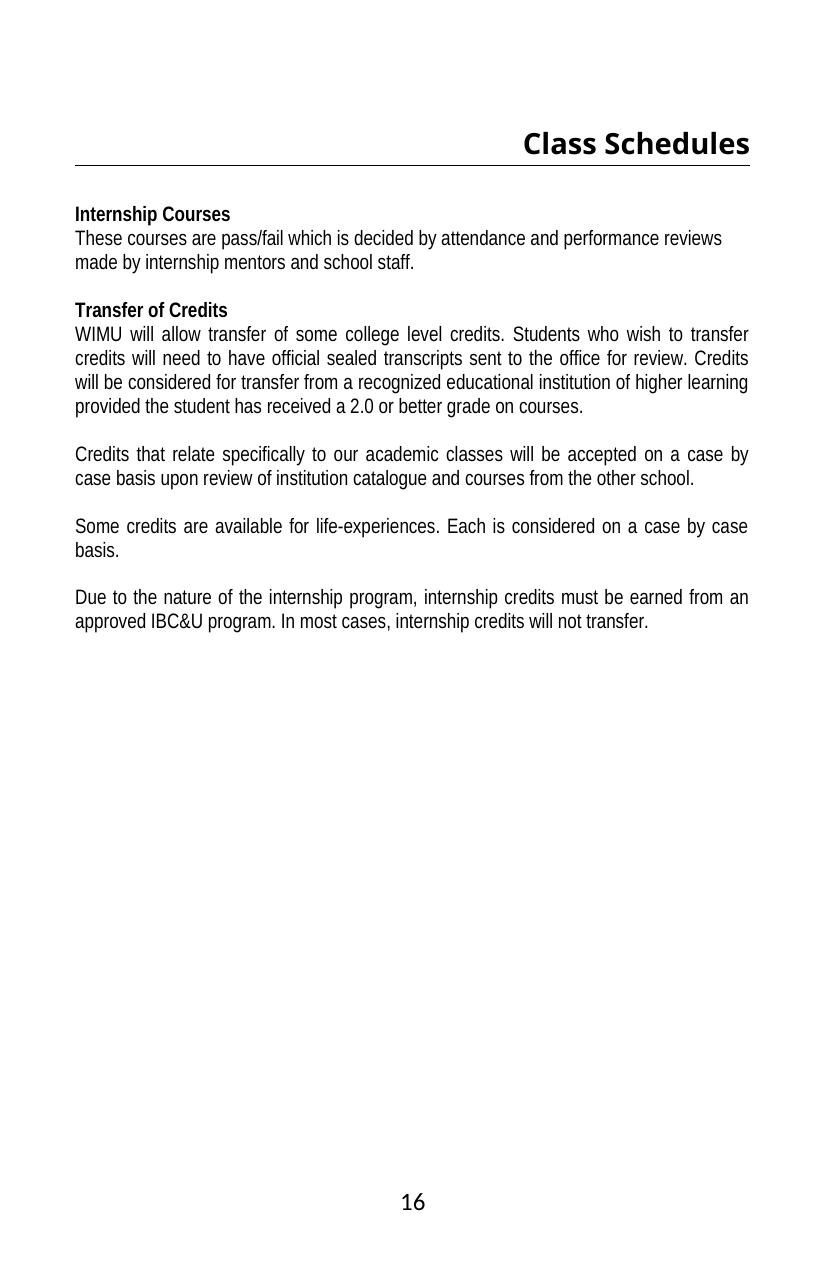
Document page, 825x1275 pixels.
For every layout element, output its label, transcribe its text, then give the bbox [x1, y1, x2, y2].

text Credits that relate specifically to our academic classes will be accepted on a case by case basis upon review of institution catalogue and courses from the other school. [75, 442, 750, 490]
text These courses are pass/fail which is decided by attendance and performance reviews made by internship mentors and school staff. [75, 226, 750, 274]
text WIMU will allow transfer of some college level credits. Students who wish to transfer credits will need to have official sealed transcripts sent to the office for review. Credits will be considered for transfer from a recognized educational institution of higher learning provided the student has received a 2.0 or better grade on courses. [75, 322, 750, 418]
text Class Schedules [75, 123, 750, 165]
text Transfer of Credits [75, 298, 750, 322]
text Some credits are available for life-experiences. Each is considered on a case by case basis. [75, 514, 750, 562]
text Internship Courses [75, 202, 750, 226]
text Due to the nature of the internship program, internship credits must be earned from an approved IBC&U program. In most cases, internship credits will not transfer. [75, 586, 750, 633]
